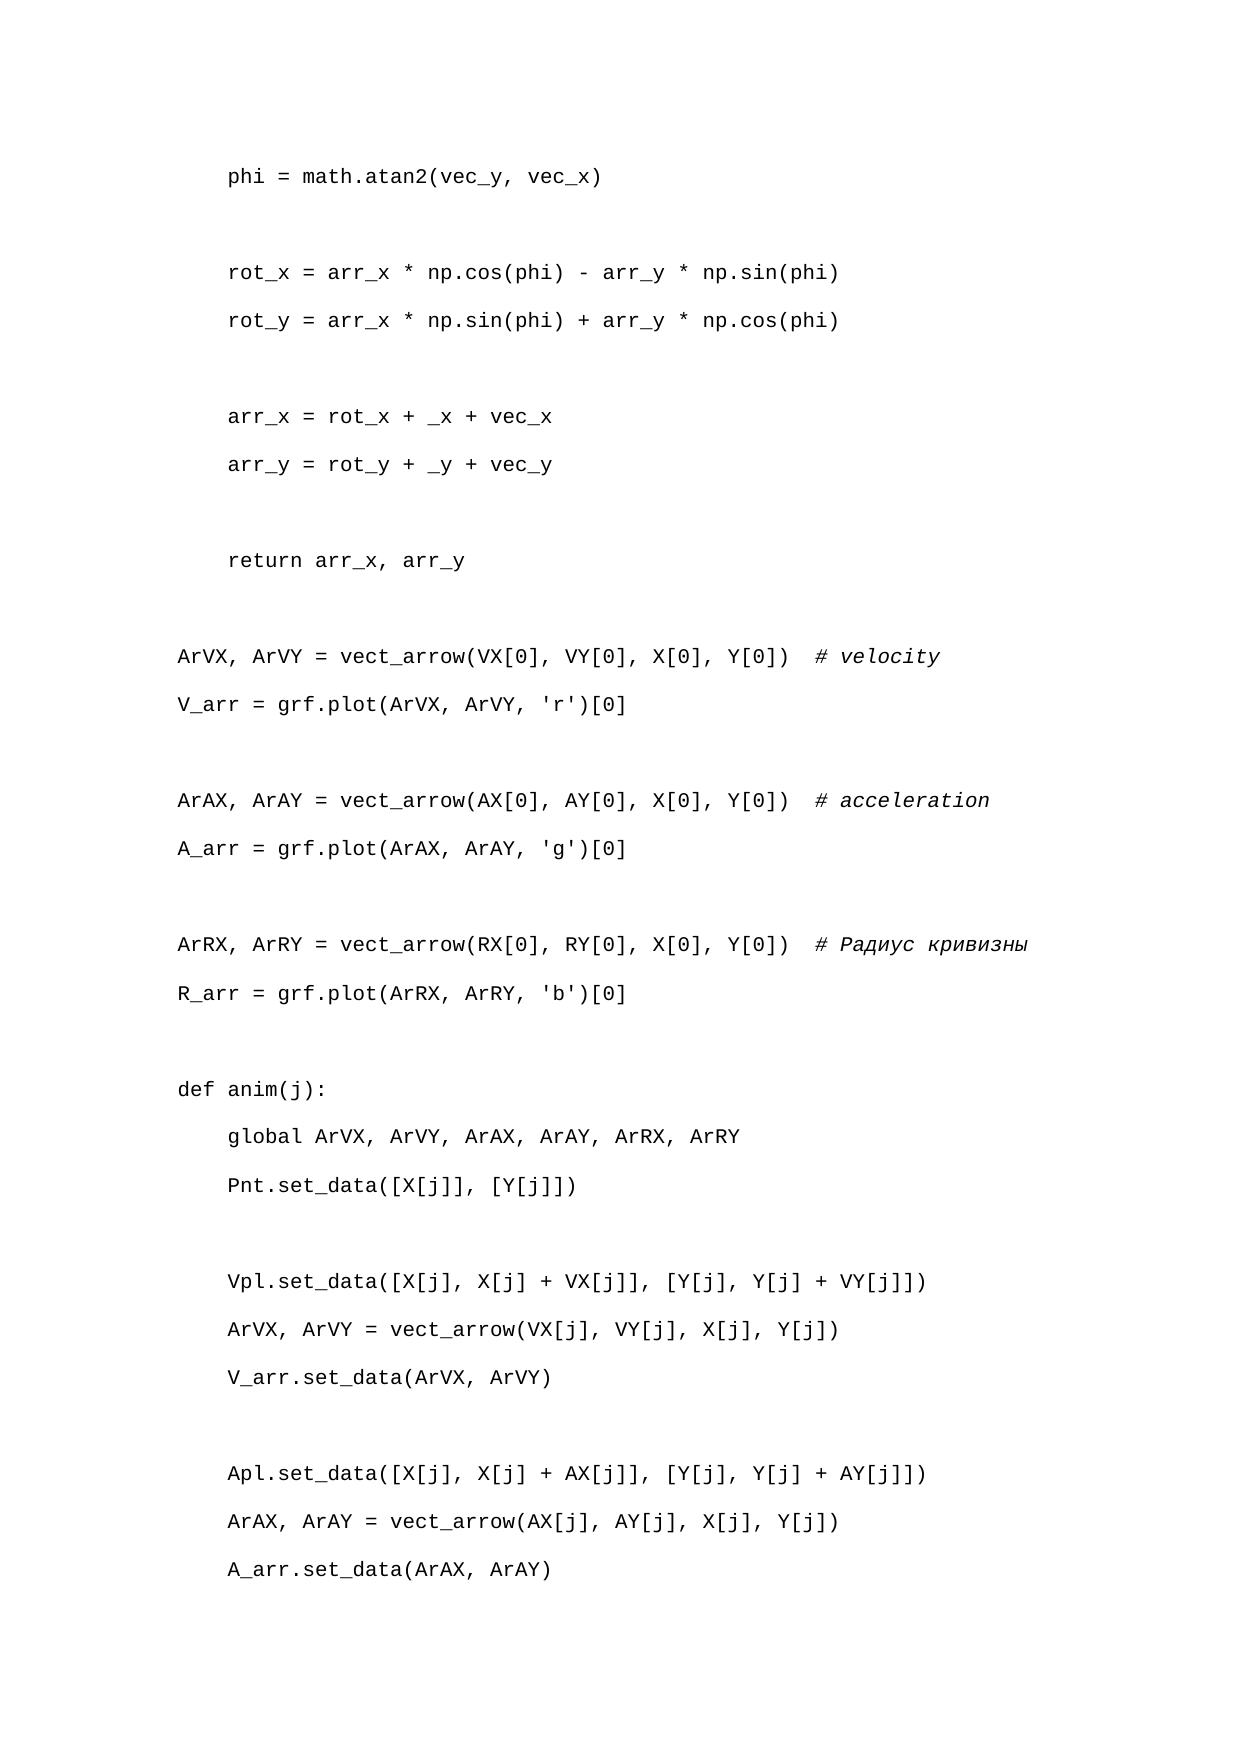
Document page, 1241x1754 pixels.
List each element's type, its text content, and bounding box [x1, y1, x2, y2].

text Pnt.set_data([X[j]], [Y[j]]) [177, 1174, 1152, 1198]
text global ArVX, ArVY, ArAX, ArAY, ArRX, ArRY [177, 1127, 1152, 1150]
text ArAX, ArAY = vect_arrow(AX[0], AY[0], X[0], Y[0]) # acceleration [177, 790, 1152, 814]
text Vpl.set_data([X[j], X[j] + VX[j]], [Y[j], Y[j] + VY[j]]) [177, 1271, 1152, 1294]
text rot_x = arr_x * np.cos(phi) - arr_y * np.sin(phi) [177, 262, 1152, 286]
text ArVX, ArVY = vect_arrow(VX[j], VY[j], X[j], Y[j]) [177, 1319, 1152, 1342]
text arr_x = rot_x + _x + vec_x [177, 406, 1152, 430]
text ArVX, ArVY = vect_arrow(VX[0], VY[0], X[0], Y[0]) # velocity [177, 646, 1152, 670]
text V_arr.set_data(ArVX, ArVY) [177, 1367, 1152, 1390]
text Apl.set_data([X[j], X[j] + AX[j]], [Y[j], Y[j] + AY[j]]) [177, 1463, 1152, 1486]
text def anim(j): [177, 1078, 1152, 1102]
text phi = math.atan2(vec_y, vec_x) [177, 166, 1152, 190]
text A_arr = grf.plot(ArAX, ArAY, 'g')[0] [177, 838, 1152, 862]
text A_arr.set_data(ArAX, ArAY) [177, 1559, 1152, 1582]
text V_arr = grf.plot(ArVX, ArVY, 'r')[0] [177, 694, 1152, 718]
text return arr_x, arr_y [177, 550, 1152, 574]
text R_arr = grf.plot(ArRX, ArRY, 'b')[0] [177, 982, 1152, 1006]
text ArRX, ArRY = vect_arrow(RX[0], RY[0], X[0], Y[0]) # Радиус кривизны [177, 934, 1152, 958]
text ArAX, ArAY = vect_arrow(AX[j], AY[j], X[j], Y[j]) [177, 1511, 1152, 1534]
text rot_y = arr_x * np.sin(phi) + arr_y * np.cos(phi) [177, 310, 1152, 334]
text arr_y = rot_y + _y + vec_y [177, 454, 1152, 478]
